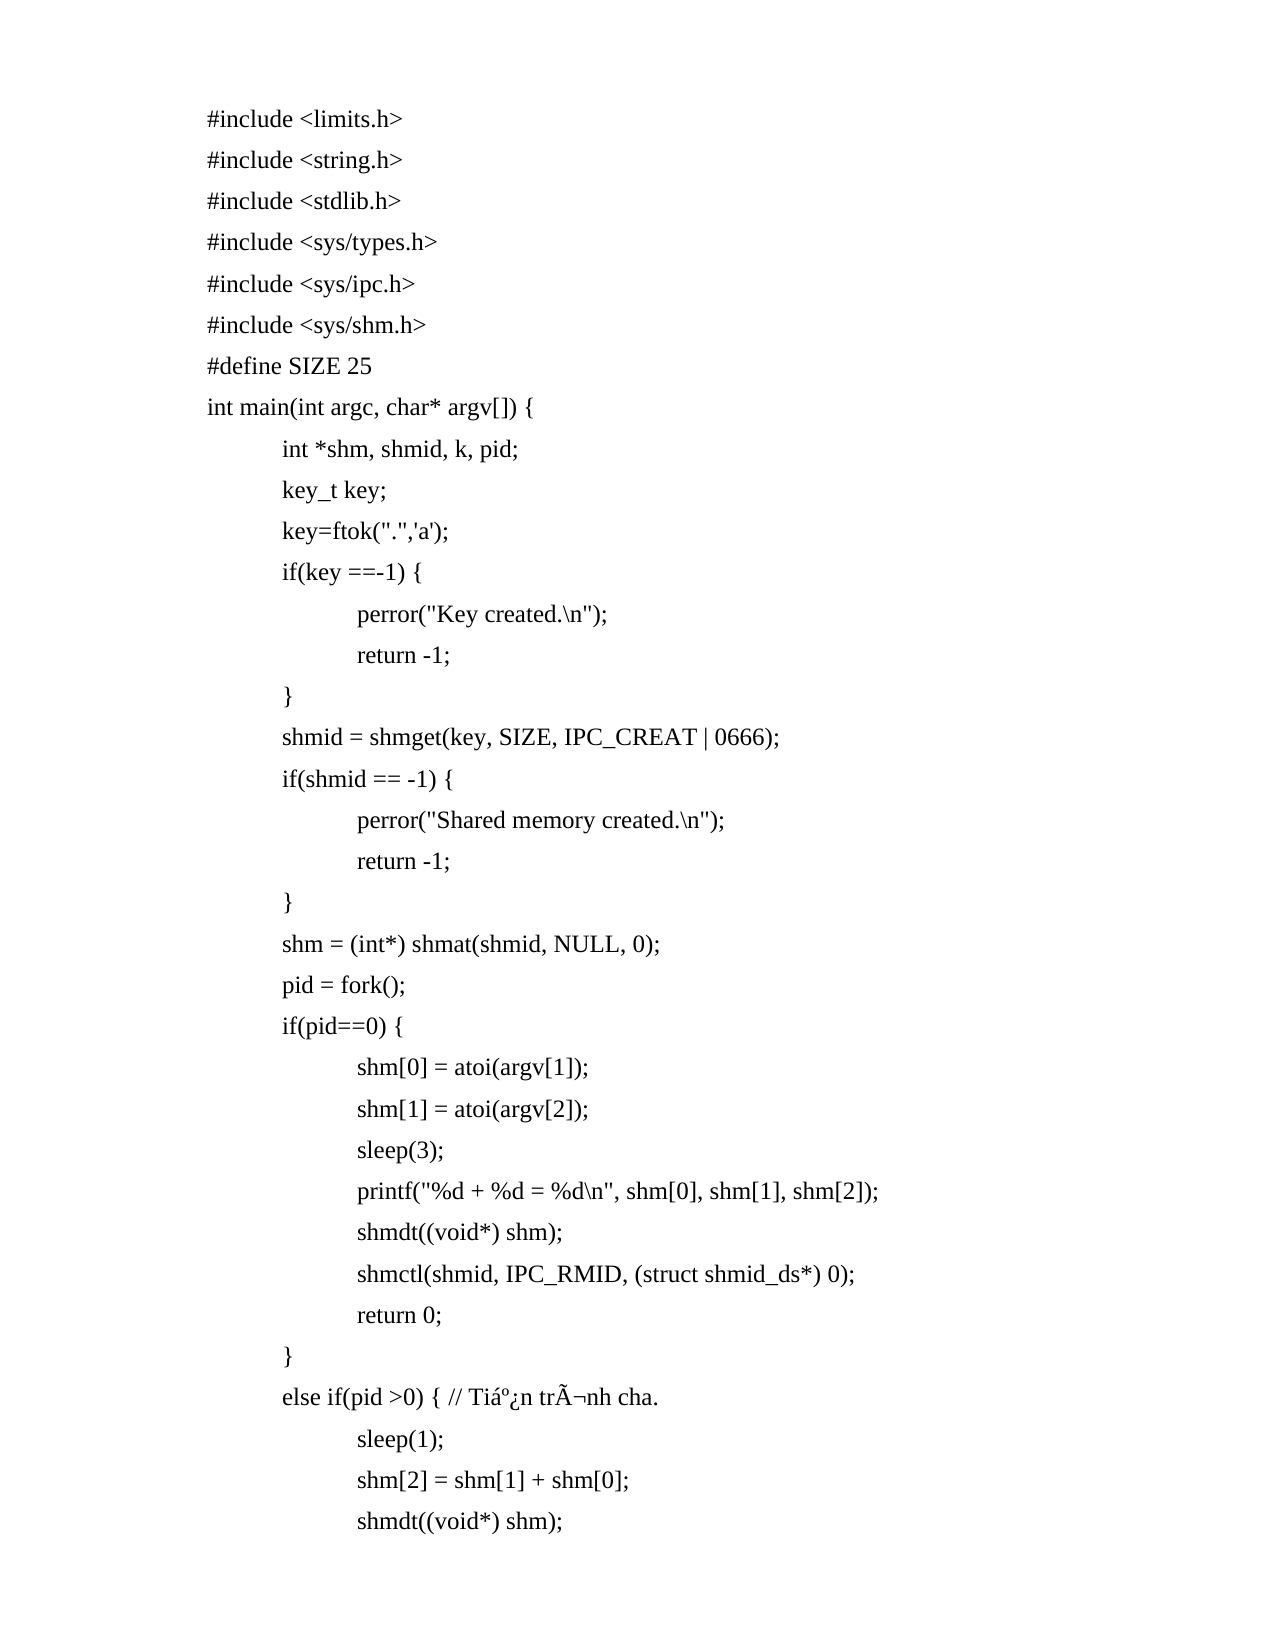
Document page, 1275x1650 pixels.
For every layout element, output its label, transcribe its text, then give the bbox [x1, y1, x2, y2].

text shm = (int*) shmat(shmid, NULL, 0); [207, 929, 1157, 957]
text sleep(1); [207, 1424, 1157, 1452]
text #include <stdlib.h> [207, 186, 1157, 215]
text perror("Shared memory created.\n"); [207, 805, 1157, 834]
text } [207, 887, 1157, 916]
text int *shm, shmid, k, pid; [207, 434, 1157, 462]
text shmdt((void*) shm); [207, 1506, 1157, 1535]
text if(shmid == -1) { [207, 764, 1157, 792]
text if(pid==0) { [207, 1011, 1157, 1040]
text shmctl(shmid, IPC_RMID, (struct shmid_ds*) 0); [207, 1259, 1157, 1287]
text shmdt((void*) shm); [207, 1217, 1157, 1246]
text key=ftok(".",'a'); [207, 516, 1157, 545]
text #include <string.h> [207, 145, 1157, 174]
text shm[1] = atoi(argv[2]); [207, 1094, 1157, 1122]
text key_t key; [207, 475, 1157, 504]
text printf("%d + %d = %d\n", shm[0], shm[1], shm[2]); [207, 1176, 1157, 1205]
text if(key ==-1) { [207, 557, 1157, 586]
text #include <sys/shm.h> [207, 310, 1157, 339]
text return -1; [207, 640, 1157, 669]
text #include <limits.h> [207, 104, 1157, 132]
text #define SIZE 25 [207, 351, 1157, 380]
text shm[0] = atoi(argv[1]); [207, 1052, 1157, 1081]
text int main(int argc, char* argv[]) { [207, 392, 1157, 421]
text pid = fork(); [207, 970, 1157, 999]
text return 0; [207, 1300, 1157, 1329]
text sleep(3); [207, 1135, 1157, 1164]
text perror("Key created.\n"); [207, 599, 1157, 627]
text else if(pid >0) { // Tiáº¿n trÃ¬nh cha. [207, 1382, 1157, 1411]
text } [207, 681, 1157, 710]
text shm[2] = shm[1] + shm[0]; [207, 1465, 1157, 1494]
text } [207, 1341, 1157, 1370]
text #include <sys/types.h> [207, 227, 1157, 256]
text return -1; [207, 846, 1157, 875]
text shmid = shmget(key, SIZE, IPC_CREAT | 0666); [207, 722, 1157, 751]
text #include <sys/ipc.h> [207, 269, 1157, 297]
